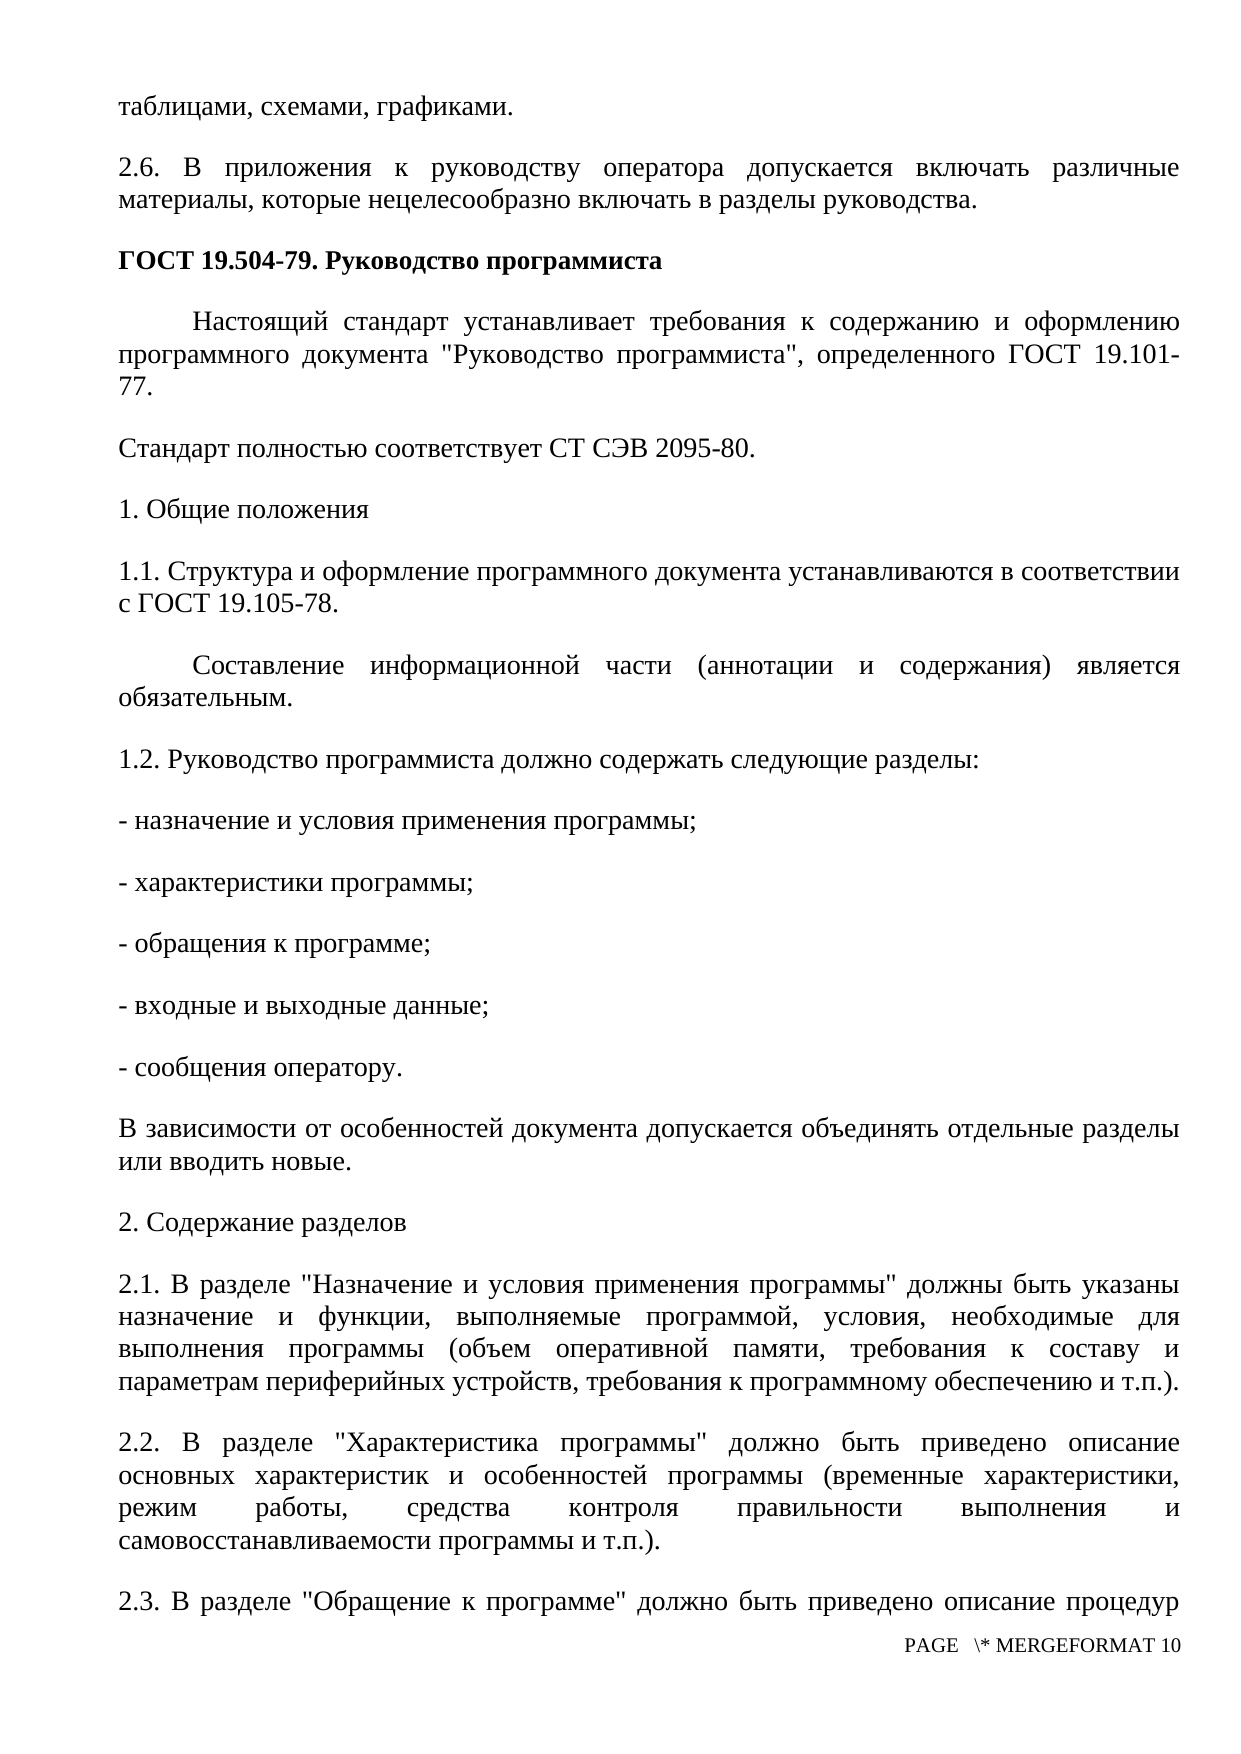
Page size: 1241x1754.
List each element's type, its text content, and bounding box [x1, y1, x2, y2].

text 2. Содержание разделов [118, 1205, 1181, 1238]
text Стандарт полностью соответствует СТ СЭВ 2095-80. [118, 431, 1181, 463]
text 2.6. В приложения к руководству оператора допускается включать различные материалы, которые нецелесообразно включать в разделы руководства. [118, 150, 1181, 215]
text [118, 1584, 1181, 1617]
text - назначение и условия применения программы; [118, 803, 1181, 836]
text Составление информационной части (аннотации и содержания) является обязательным. [118, 648, 1181, 713]
text 2.2. В разделе "Характеристика программы" должно быть приведено описание основных характеристик и особенностей программы (временные характеристики, режим работы, средства контроля правильности выполнения и самовосстанавливаемости программы и т.п.). [118, 1426, 1181, 1555]
text - обращения к программе; [118, 927, 1181, 959]
text 1.1. Структура и оформление программного документа устанавливаются в соответствии с ГОСТ 19.105-78. [118, 554, 1181, 619]
text - характеристики программы; [118, 865, 1181, 897]
text ГОСТ 19.504-79. Руководство программиста [118, 244, 1181, 275]
text - входные и выходные данные; [118, 988, 1181, 1021]
text - сообщения оператору. [118, 1050, 1181, 1082]
text Настоящий стандарт устанавливает требования к содержанию и оформлению программного документа "Руководство программиста", определенного ГОСТ 19.101-77. [118, 304, 1181, 402]
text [118, 89, 1181, 121]
text В зависимости от особенностей документа допускается объединять отдельные разделы или вводить новые. [118, 1111, 1181, 1176]
text 2.1. В разделе "Назначение и условия применения программы" должны быть указаны назначение и функции, выполняемые программой, условия, необходимые для выполнения программы (объем оперативной памяти, требования к составу и параметрам периферийных устройств, требования к программному обеспечению и т.п.). [118, 1267, 1181, 1396]
text 1.2. Руководство программиста должно содержать следующие разделы: [118, 742, 1181, 774]
text 1. Общие положения [118, 492, 1181, 525]
